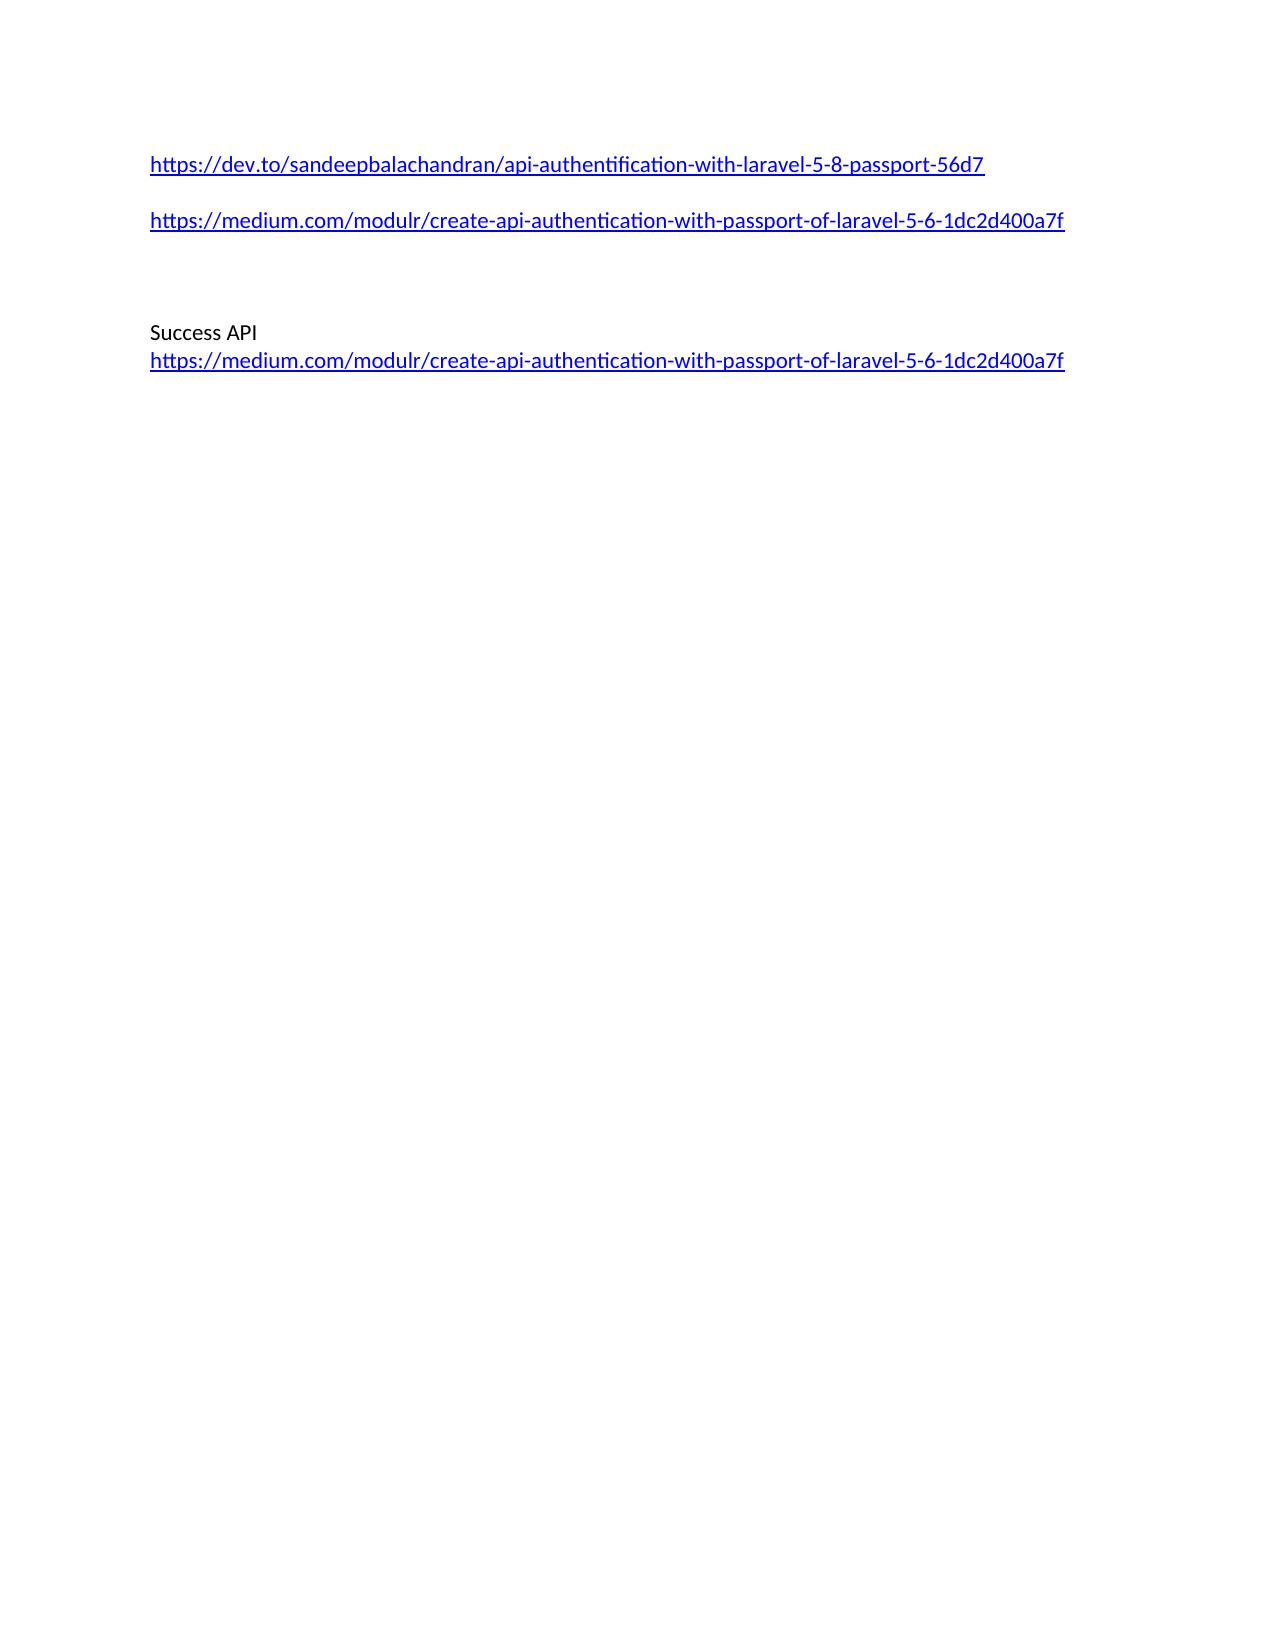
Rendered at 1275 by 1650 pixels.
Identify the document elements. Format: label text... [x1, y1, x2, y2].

text https://dev.to/sandeepbalachandran/api-authentification-with-laravel-5-8-passport-56d7 [150, 150, 1125, 178]
text Success API [150, 318, 1125, 346]
text https://medium.com/modulr/create-api-authentication-with-passport-of-laravel-5-6-1dc2d400a7f [150, 346, 1125, 374]
text https://medium.com/modulr/create-api-authentication-with-passport-of-laravel-5-6-1dc2d400a7f [150, 206, 1125, 234]
